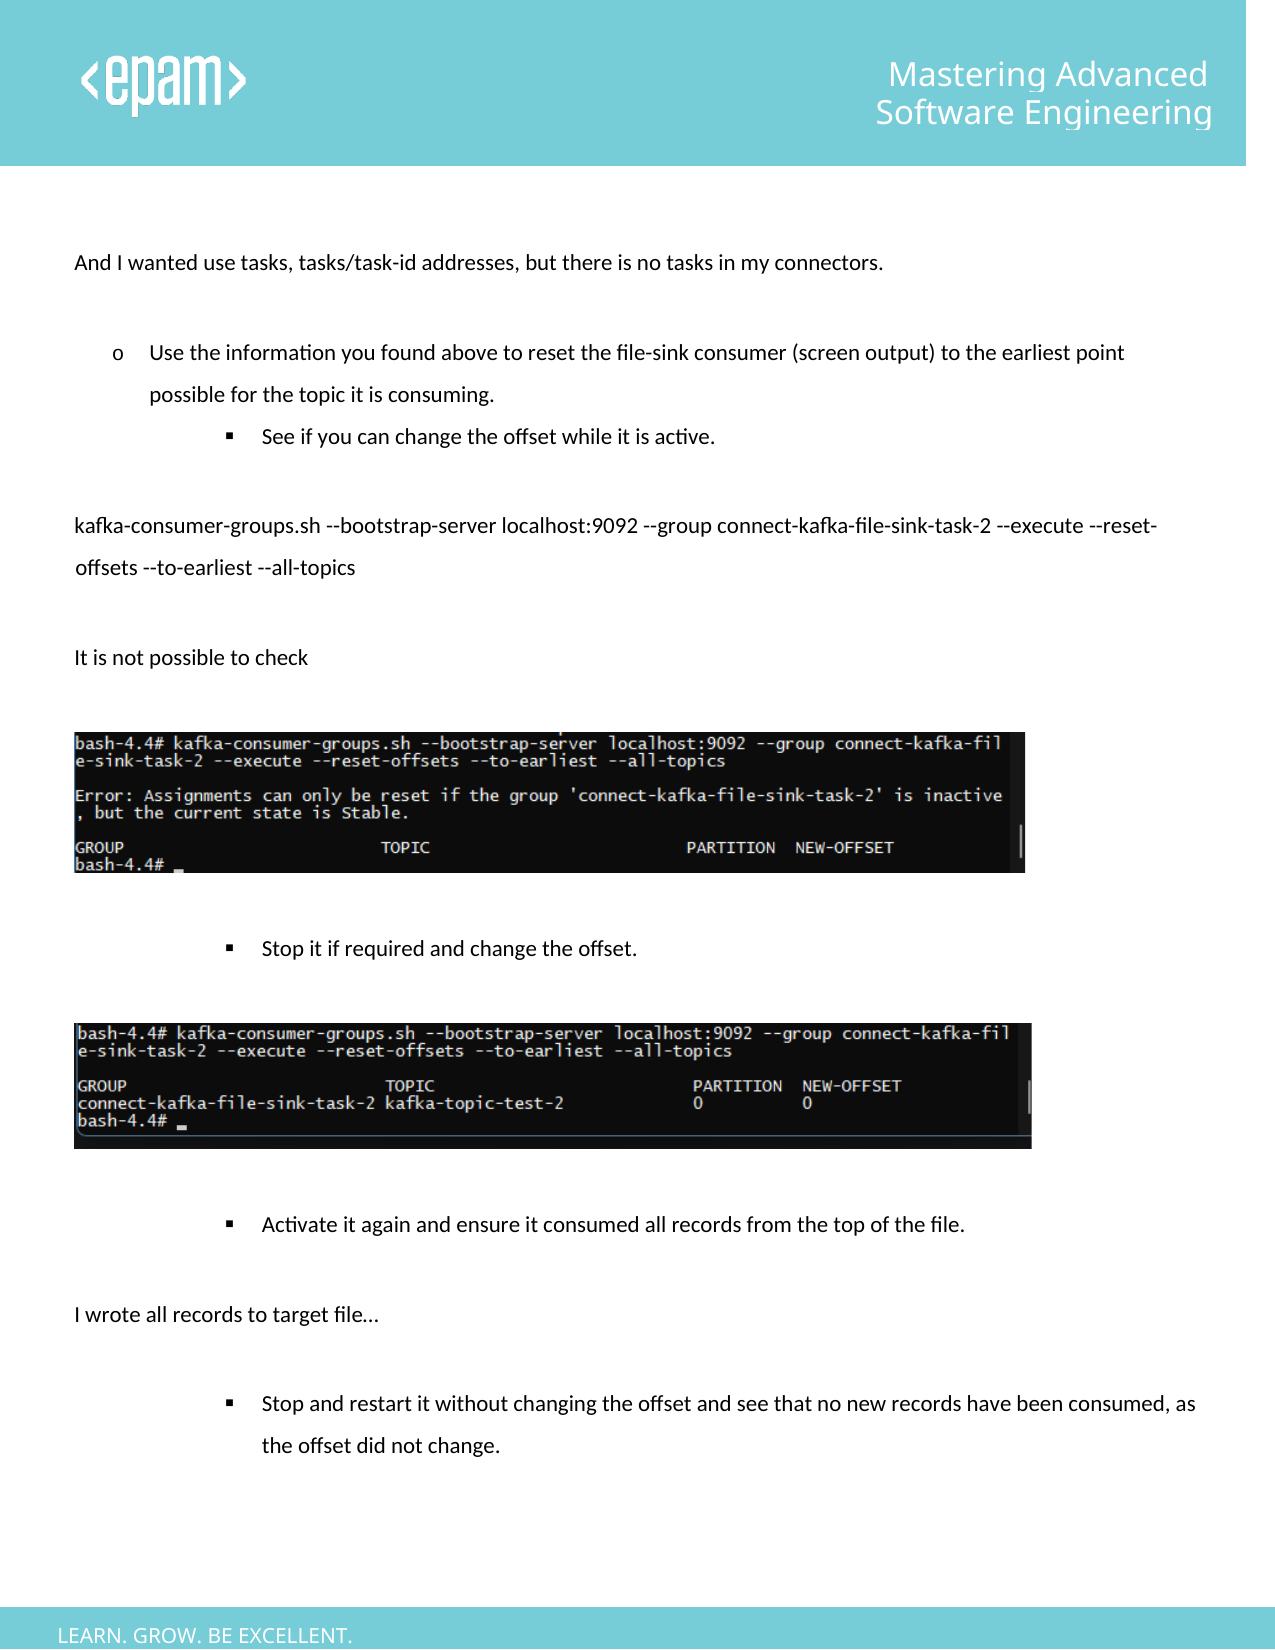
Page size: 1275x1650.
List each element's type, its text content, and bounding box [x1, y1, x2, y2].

list Stop it if required and change the offset. [224, 934, 1199, 962]
picture [74, 54, 252, 118]
picture [74, 732, 1025, 873]
list Use the information you found above to reset the file-sink consumer (screen output) to the earliest point possible for the topic it is consuming. [112, 338, 1199, 408]
text kafka-consumer-groups.sh --bootstrap-server localhost:9092 --group connect-kafka-file-sink-task-2 --execute --reset-offsets --to-earliest --all-topics [74, 512, 1199, 582]
picture [184, 1631, 190, 1642]
picture [74, 1023, 1032, 1149]
list Stop and restart it without changing the offset and see that no new records have been consumed, as the offset did not change. [224, 1389, 1199, 1459]
text I wrote all records to target file… [74, 1300, 1199, 1328]
list See if you can change the offset while it is active. [224, 422, 1199, 450]
picture [324, 1632, 331, 1642]
list Activate it again and ensure it consumed all records from the top of the file. [224, 1210, 1199, 1238]
picture [1, 1606, 1275, 1642]
picture [110, 1632, 117, 1642]
picture [163, 1630, 173, 1642]
text It is not possible to check [74, 643, 1199, 671]
text And I wanted use tasks, tasks/task-id addresses, but there is no tasks in my connectors. [74, 248, 1199, 276]
